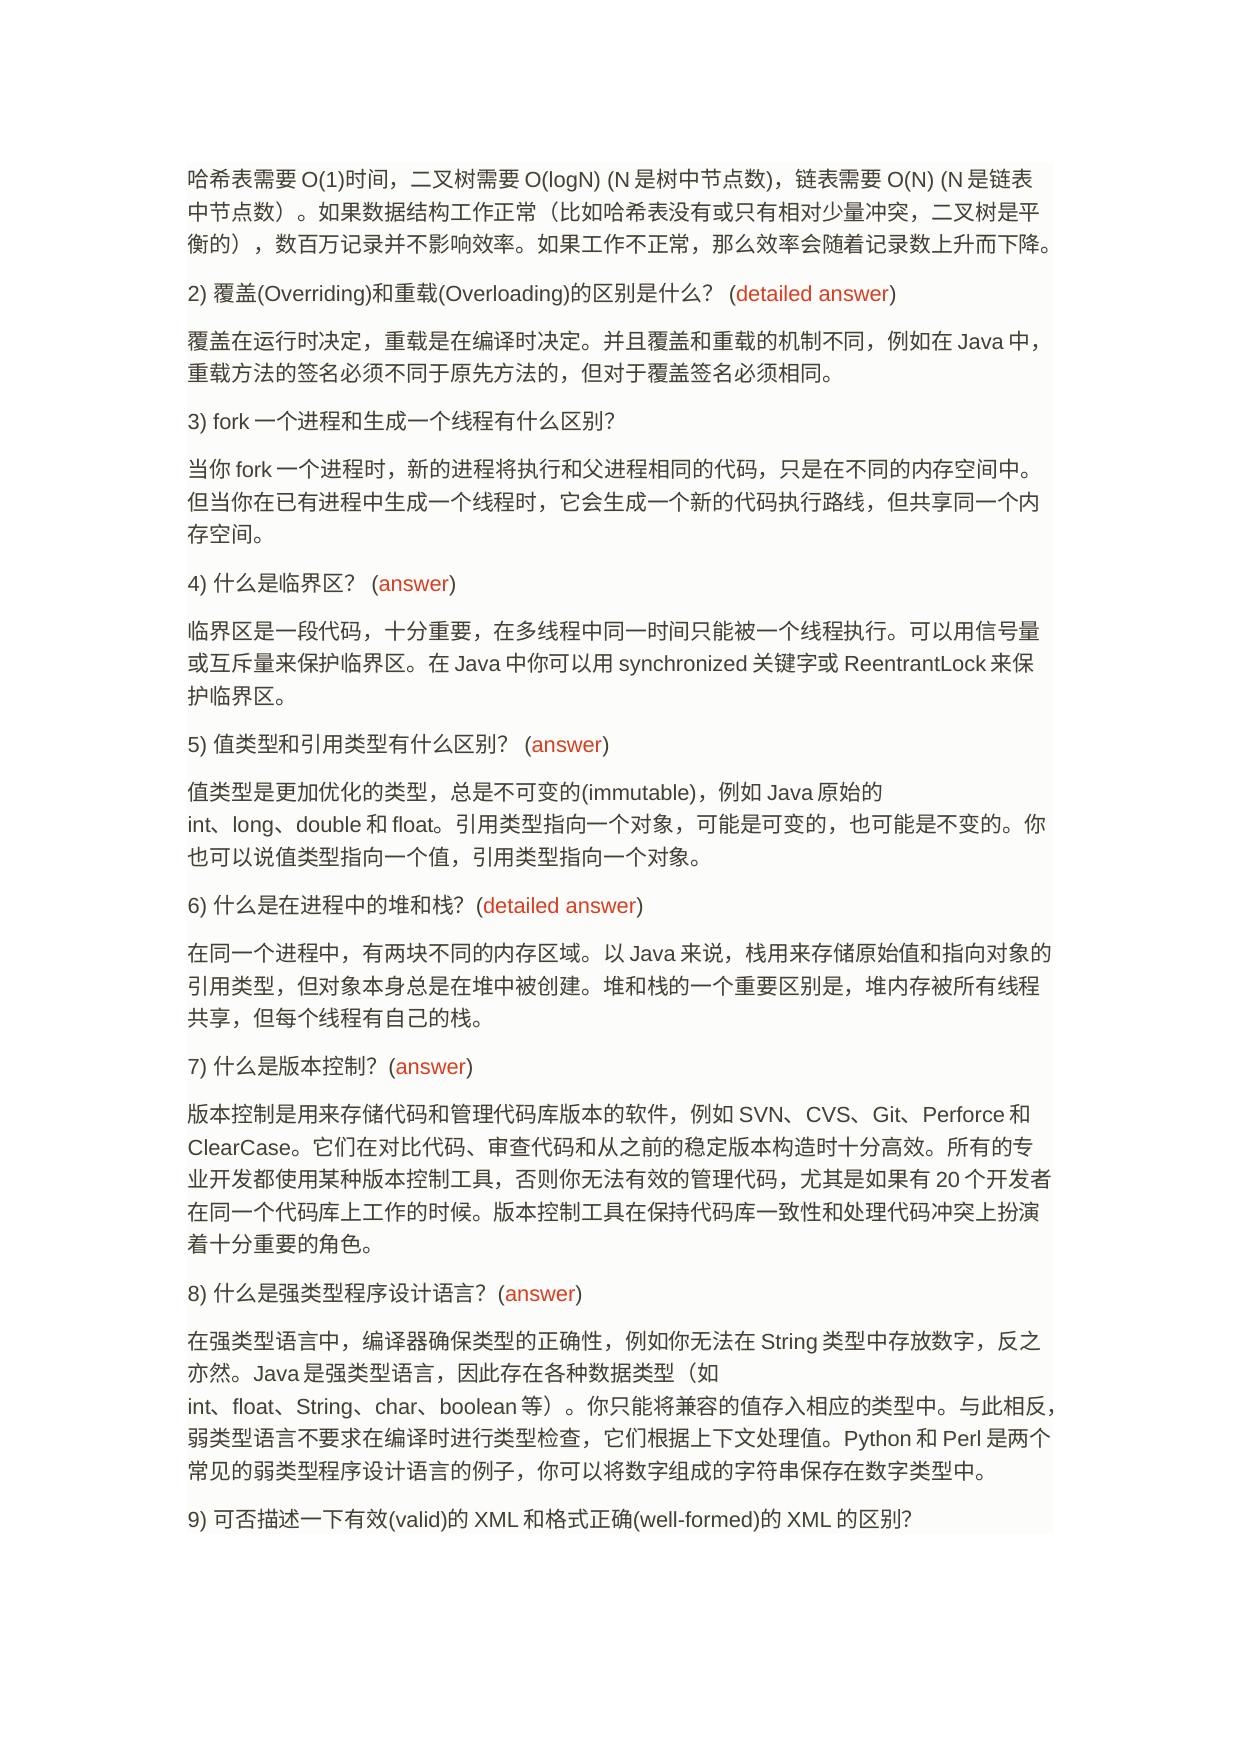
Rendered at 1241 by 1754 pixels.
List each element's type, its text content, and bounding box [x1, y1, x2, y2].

text 在强类型语言中，编译器确保类型的正确性，例如你无法在String类型中存放数字，反之亦然。Java是强类型语言，因此存在各种数据类型（如int、float、String、char、boolean等）。你只能将兼容的值存入相应的类型中。与此相反，弱类型语言不要求在编译时进行类型检查，它们根据上下文处理值。Python和Perl是两个常见的弱类型程序设计语言的例子，你可以将数字组成的字符串保存在数字类型中。 [187, 1323, 1053, 1486]
text 值类型是更加优化的类型，总是不可变的(immutable)，例如Java原始的int、long、double和float。引用类型指向一个对象，可能是可变的，也可能是不变的。你也可以说值类型指向一个值，引用类型指向一个对象。 [187, 774, 1053, 872]
text 5) 值类型和引用类型有什么区别？ (answer) [187, 726, 1053, 759]
text 3) fork一个进程和生成一个线程有什么区别？ [187, 404, 1053, 436]
text 临界区是一段代码，十分重要，在多线程中同一时间只能被一个线程执行。可以用信号量或互斥量来保护临界区。在Java中你可以用synchronized关键字或ReentrantLock来保护临界区。 [187, 613, 1053, 711]
text 8) 什么是强类型程序设计语言？(answer) [187, 1275, 1053, 1308]
text 版本控制是用来存储代码和管理代码库版本的软件，例如SVN、CVS、Git、Perforce和ClearCase。它们在对比代码、审查代码和从之前的稳定版本构造时十分高效。所有的专业开发都使用某种版本控制工具，否则你无法有效的管理代码，尤其是如果有20个开发者在同一个代码库上工作的时候。版本控制工具在保持代码库一致性和处理代码冲突上扮演着十分重要的角色。 [187, 1097, 1053, 1259]
text 在同一个进程中，有两块不同的内存区域。以Java来说，栈用来存储原始值和指向对象的引用类型，但对象本身总是在堆中被创建。堆和栈的一个重要区别是，堆内存被所有线程共享，但每个线程有自己的栈。 [187, 936, 1053, 1033]
text 7) 什么是版本控制？(answer) [187, 1049, 1053, 1081]
text 9) 可否描述一下有效(valid)的XML和格式正确(well-formed)的XML的区别？ [187, 1501, 1053, 1534]
text 2) 覆盖(Overriding)和重载(Overloading)的区别是什么？ (detailed answer) [187, 275, 1053, 308]
text 覆盖在运行时决定，重载是在编译时决定。并且覆盖和重载的机制不同，例如在Java中，重载方法的签名必须不同于原先方法的，但对于覆盖签名必须相同。 [187, 323, 1053, 388]
text 当你fork一个进程时，新的进程将执行和父进程相同的代码，只是在不同的内存空间中。但当你在已有进程中生成一个线程时，它会生成一个新的代码执行路线，但共享同一个内存空间。 [187, 452, 1053, 549]
text 6) 什么是在进程中的堆和栈？(detailed answer) [187, 888, 1053, 920]
text 哈希表需要O(1)时间，二叉树需要O(logN) (N是树中节点数)，链表需要O(N) (N是链表中节点数）。如果数据结构工作正常（比如哈希表没有或只有相对少量冲突，二叉树是平衡的），数百万记录并不影响效率。如果工作不正常，那么效率会随着记录数上升而下降。 [187, 162, 1053, 259]
text 4) 什么是临界区？ (answer) [187, 565, 1053, 598]
